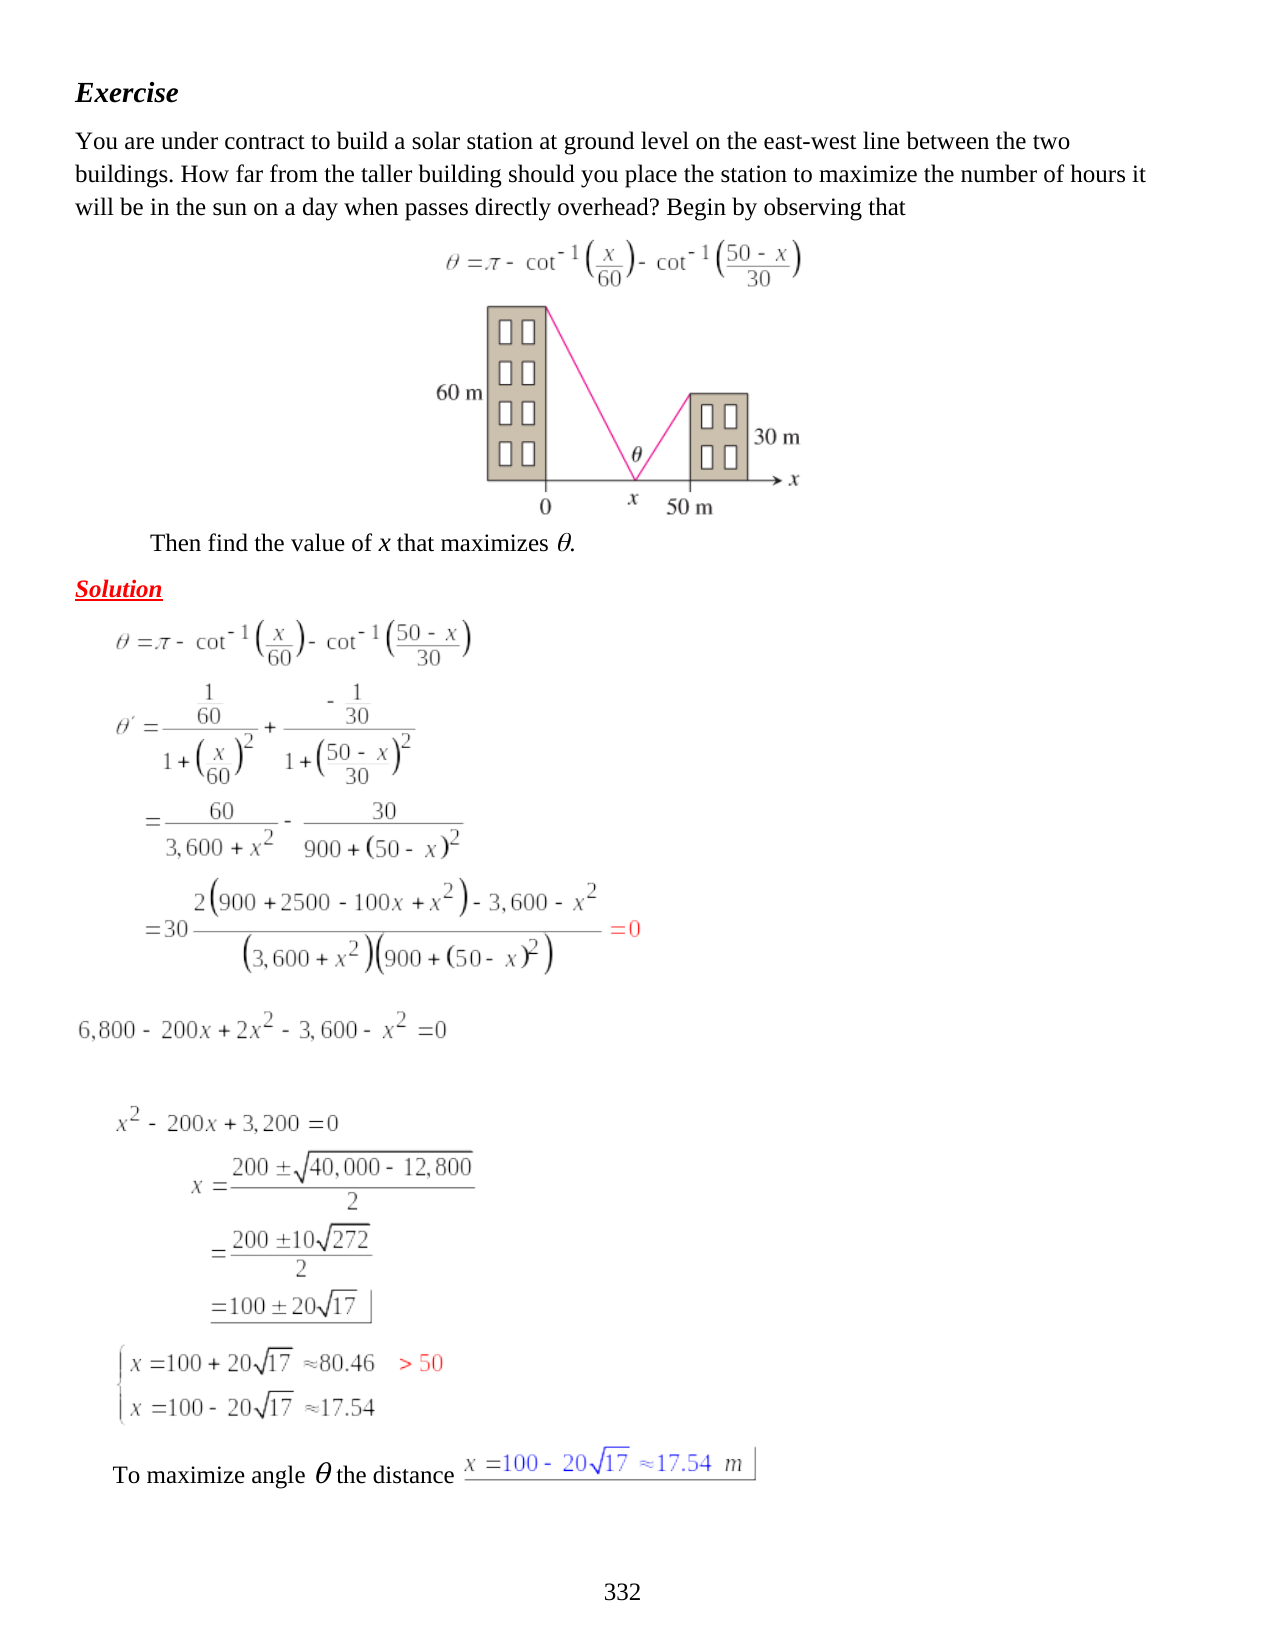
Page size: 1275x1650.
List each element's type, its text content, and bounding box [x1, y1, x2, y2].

text Exercise [75, 75, 1170, 108]
text Solution [75, 574, 1170, 603]
text To maximize angle θ the distance [112, 1442, 1170, 1489]
picture [430, 296, 815, 522]
text You are under contract to build a solar station at ground level on the east-west line between the two buildings. How far from the taller building should you place the station to maximize the number of hours it will be in the sun on a day when passes directly overhead? Begin by observing that [75, 126, 1170, 221]
text Then find the value of x that maximizes . [150, 526, 1170, 557]
